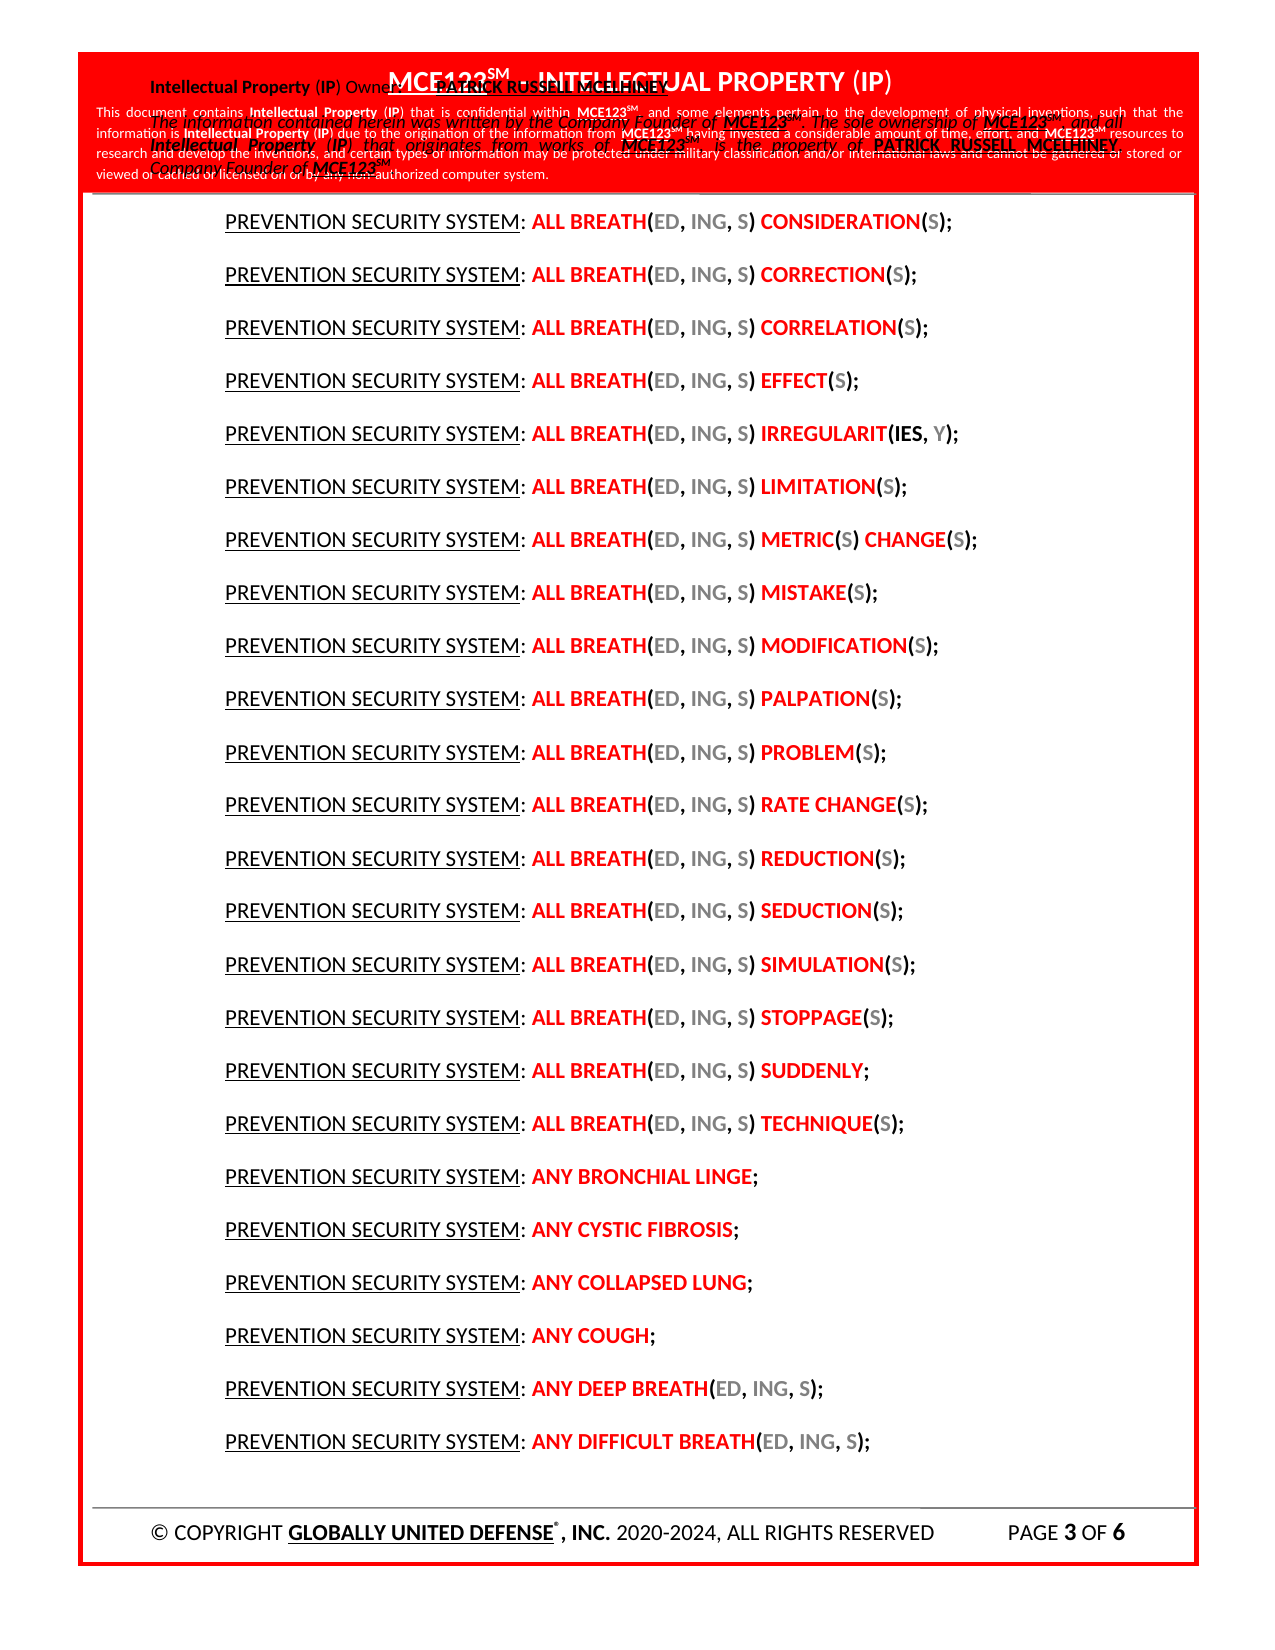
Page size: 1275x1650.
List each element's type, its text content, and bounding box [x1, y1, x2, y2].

text PREVENTION SECURITY SYSTEM: ANY BRONCHIAL LINGE; [225, 1162, 1125, 1190]
text PREVENTION SECURITY SYSTEM: ALL BREATH(ED, ING, S) IRREGULARIT(IES, Y); [225, 419, 1125, 447]
text PREVENTION SECURITY SYSTEM: ANY COLLAPSED LUNG; [225, 1268, 1125, 1296]
text PREVENTION SECURITY SYSTEM: ALL BREATH(ED, ING, S) LIMITATION(S); [225, 472, 1125, 501]
text PREVENTION SECURITY SYSTEM: ALL BREATH(ED, ING, S) METRIC(S) CHANGE(S); [225, 526, 1125, 553]
text PREVENTION SECURITY SYSTEM: ANY DIFFICULT BREATH(ED, ING, S); [225, 1427, 1125, 1455]
text PREVENTION SECURITY SYSTEM: ALL BREATH(ED, ING, S) CORRELATION(S); [225, 313, 1125, 341]
text PREVENTION SECURITY SYSTEM: ALL BREATH(ED, ING, S) CONSIDERATION(S); [225, 207, 1125, 235]
text PREVENTION SECURITY SYSTEM: ALL BREATH(ED, ING, S) PROBLEM(S); [225, 738, 1125, 766]
text PREVENTION SECURITY SYSTEM: ALL BREATH(ED, ING, S) SIMULATION(S); [225, 950, 1125, 978]
text PREVENTION SECURITY SYSTEM: ALL BREATH(ED, ING, S) MISTAKE(S); [225, 578, 1125, 607]
text PREVENTION SECURITY SYSTEM: ALL BREATH(ED, ING, S) EFFECT(S); [225, 366, 1125, 394]
text PREVENTION SECURITY SYSTEM: ALL BREATH(ED, ING, S) CORRECTION(S); [225, 260, 1125, 288]
text PREVENTION SECURITY SYSTEM: ALL BREATH(ED, ING, S) MODIFICATION(S); [225, 632, 1125, 659]
text PREVENTION SECURITY SYSTEM: ANY COUGH; [225, 1321, 1125, 1349]
text PREVENTION SECURITY SYSTEM: ALL BREATH(ED, ING, S) SEDUCTION(S); [225, 897, 1125, 925]
text PREVENTION SECURITY SYSTEM: ALL BREATH(ED, ING, S) RATE CHANGE(S); [225, 791, 1125, 819]
text PREVENTION SECURITY SYSTEM: ALL BREATH(ED, ING, S) SUDDENLY; [225, 1056, 1125, 1084]
text PREVENTION SECURITY SYSTEM: ALL BREATH(ED, ING, S) PALPATION(S); [225, 684, 1125, 713]
text PREVENTION SECURITY SYSTEM: ALL BREATH(ED, ING, S) REDUCTION(S); [225, 844, 1125, 872]
text PREVENTION SECURITY SYSTEM: ANY CYSTIC FIBROSIS; [225, 1215, 1125, 1243]
text PREVENTION SECURITY SYSTEM: ALL BREATH(ED, ING, S) TECHNIQUE(S); [225, 1109, 1125, 1137]
text PREVENTION SECURITY SYSTEM: ALL BREATH(ED, ING, S) STOPPAGE(S); [225, 1003, 1125, 1031]
text PREVENTION SECURITY SYSTEM: ANY DEEP BREATH(ED, ING, S); [225, 1374, 1125, 1402]
